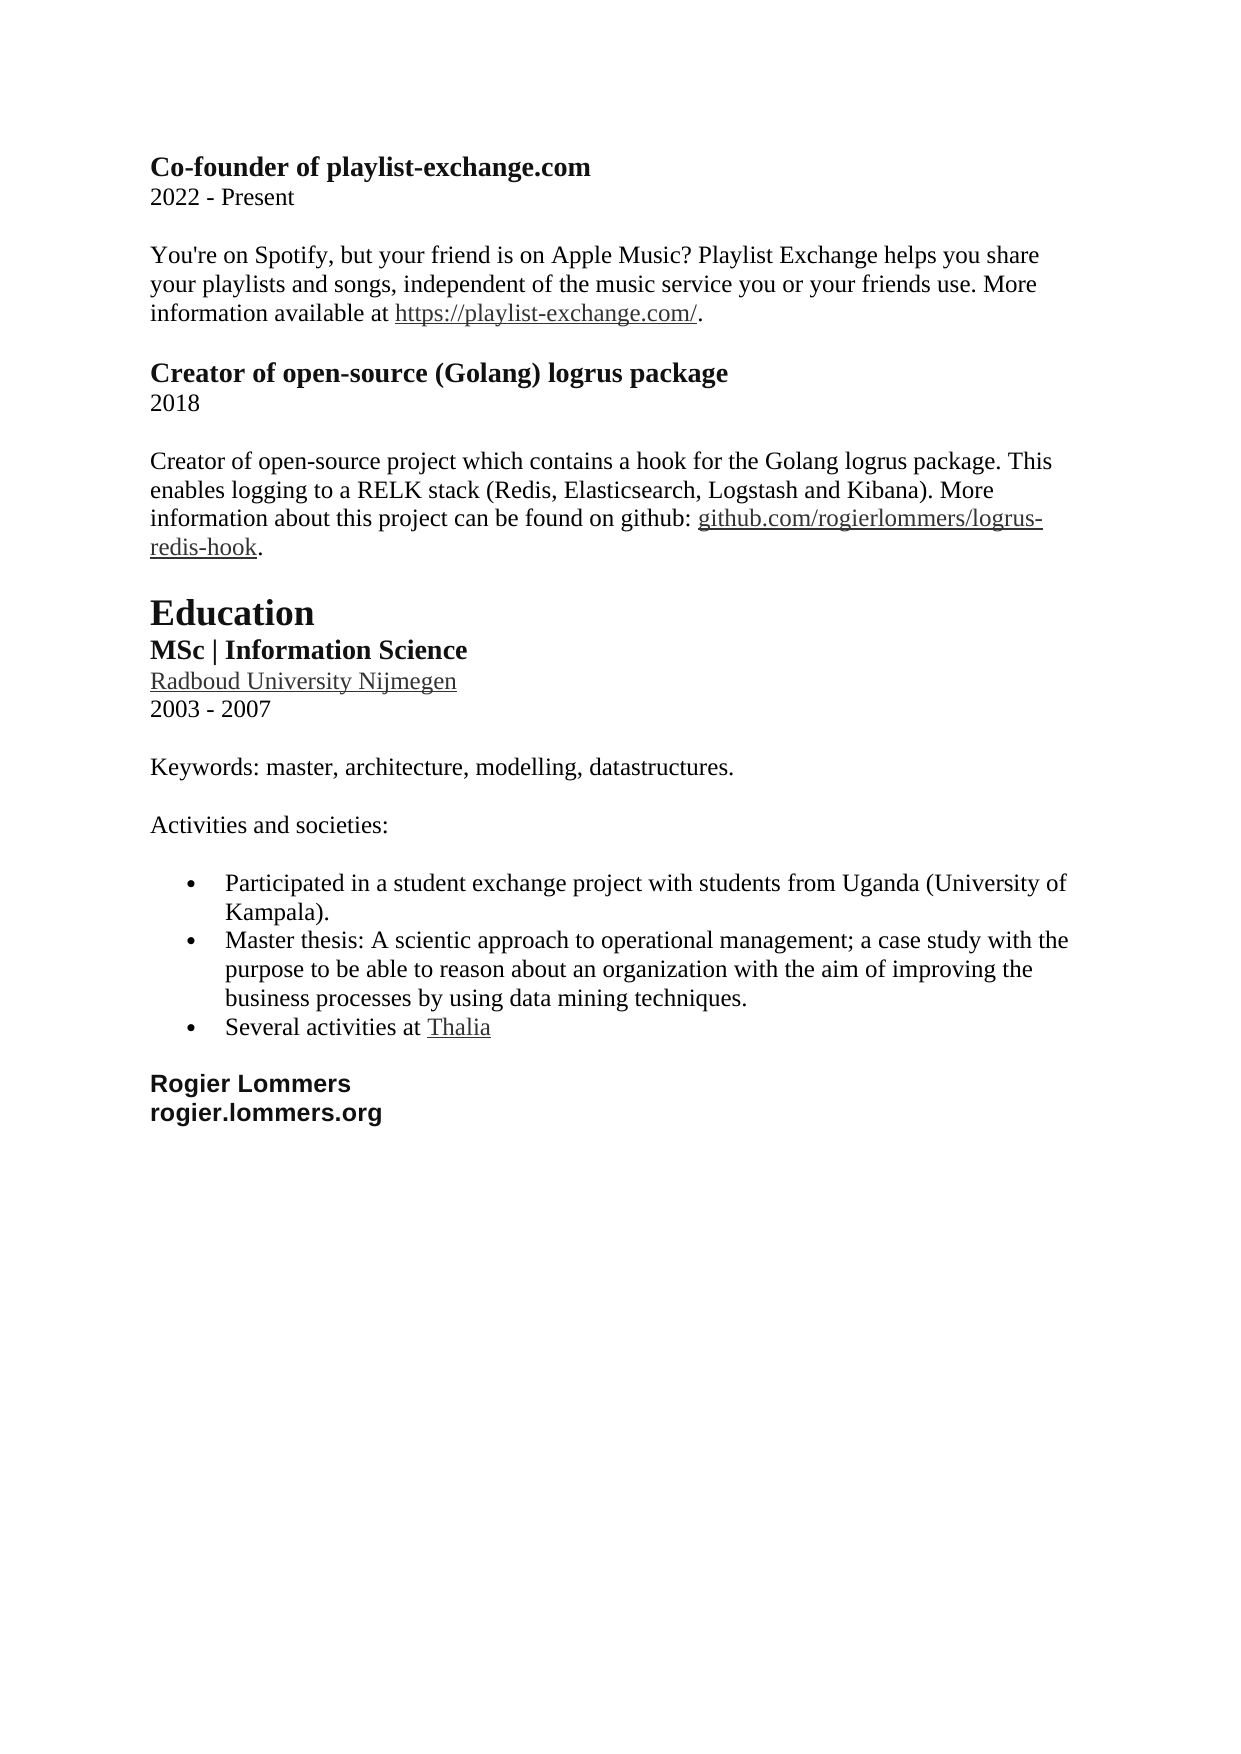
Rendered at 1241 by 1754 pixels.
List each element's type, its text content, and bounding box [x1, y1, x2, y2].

text 2018 [150, 388, 1090, 417]
text rogier.lommers.org [150, 1098, 1090, 1127]
text Radboud University Nijmegen 2003 - 2007 [150, 666, 1090, 723]
text MSc | Information Science [150, 633, 1090, 666]
list Participated in a student exchange project with students from Uganda (University of Kampala). [187, 868, 1090, 925]
list Several activities at Thalia [187, 1012, 1090, 1040]
text Creator of open-source project which contains a hook for the Golang logrus package. This enables logging to a RELK stack (Redis, Elasticsearch, Logstash and Kibana). More information about this project can be found on github: github.com/rogierlommers/logrus-redis-hook. [150, 446, 1090, 561]
text 2022 - Present [150, 182, 1090, 211]
text Keywords: master, architecture, modelling, datastructures. [150, 752, 1090, 781]
text Activities and societies: [150, 781, 1090, 839]
text Education [150, 590, 1090, 633]
text Co-founder of playlist-exchange.com [150, 150, 1090, 182]
list Master thesis: A scientic approach to operational management; a case study with the purpose to be able to reason about an organization with the aim of improving the business processes by using data mining techniques. [187, 925, 1090, 1012]
text Creator of open-source (Golang) logrus package [150, 356, 1090, 388]
text Rogier Lommers [150, 1069, 1090, 1098]
